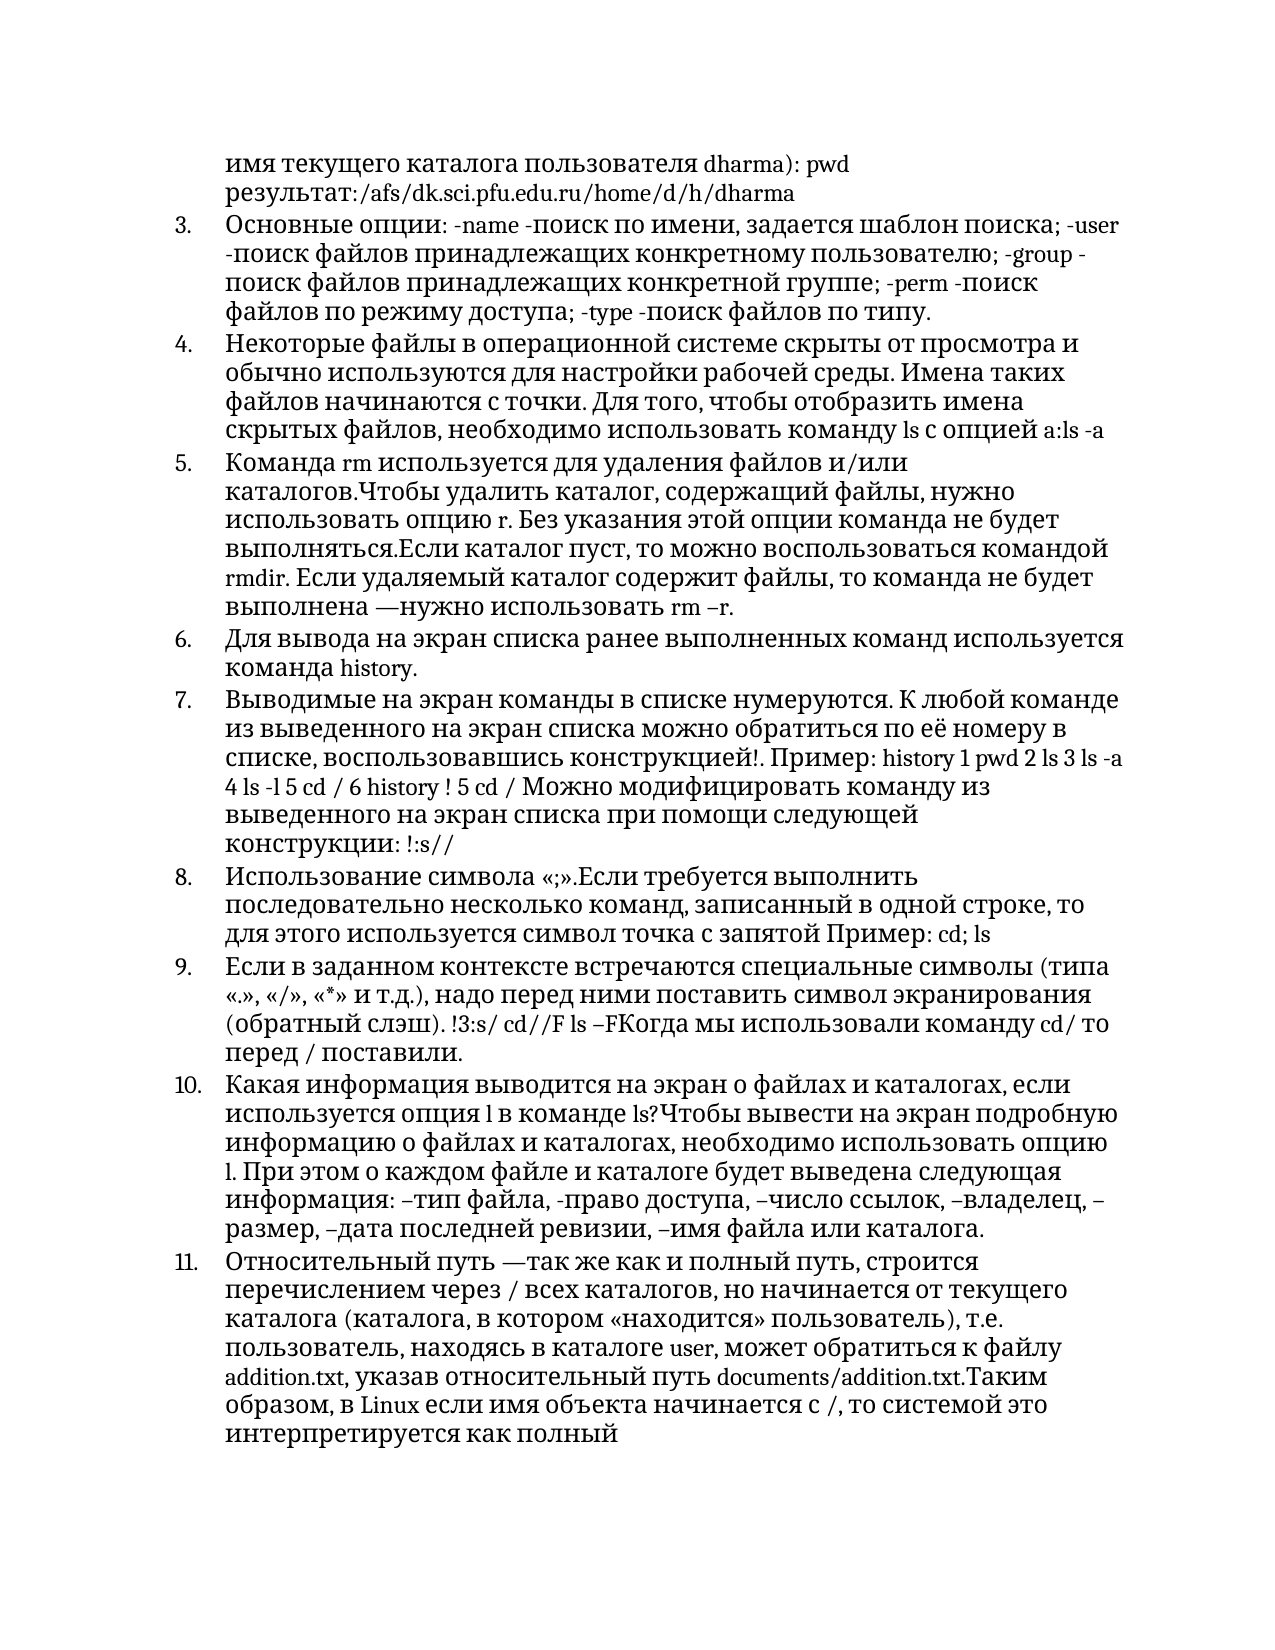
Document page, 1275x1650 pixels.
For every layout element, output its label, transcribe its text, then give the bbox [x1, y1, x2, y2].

list Какая информация выводится на экран о файлах и каталогах, если используется опция l в команде ls?Чтобы вывести на экран подробную информацию о файлах и каталогах, необходимо использовать опцию l. При этом о каждом файле и каталоге будет выведена следующая информация: –тип файла, -право доступа, –число ссылок, –владелец, –размер, –дата последней ревизии, –имя файла или каталога. [175, 1071, 1125, 1244]
list Выводимые на экран команды в списке нумеруются. К любой команде из выведенного на экран списка можно обратиться по её номеру в списке, воспользовавшись конструкцией!. Пример: history 1 pwd 2 ls 3 ls -a 4 ls -l 5 cd / 6 history ! 5 cd / Можно модифицировать команду из выведенного на экран списка при помощи следующей конструкции: !:s// [175, 686, 1125, 859]
list Использование символа «;».Если требуется выполнить последовательно несколько команд, записанный в одной строке, то для этого используется символ точка с запятой Пример: cd; ls [175, 862, 1125, 949]
list Основные опции: -name -поиск по имени, задается шаблон поиска; -user -поиск файлов принадлежащих конкретному пользователю; -group -поиск файлов принадлежащих конкретной группе; -perm -поиск файлов по режиму доступа; -type -поиск файлов по типу. [175, 211, 1125, 326]
list Команда rm используется для удаления файлов и/или каталогов.Чтобы удалить каталог, содержащий файлы, нужно использовать опцию r. Без указания этой опции команда не будет выполняться.Если каталог пуст, то можно воспользоваться командой rmdir. Если удаляемый каталог содержит файлы, то команда не будет выполнена —нужно использовать rm –r. [175, 449, 1125, 621]
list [175, 150, 1125, 207]
list Если в заданном контексте встречаются специальные символы (типа «.», «/», «*» и т.д.), надо перед ними поставить символ экранирования (обратный слэш). !3:s/ cd//F ls –FКогда мы использовали команду cd/ то перед / поставили. [175, 952, 1125, 1067]
list Относительный путь —так же как и полный путь, строится перечислением через / всех каталогов, но начинается от текущего каталога (каталога, в котором «находится» пользователь), т.е. пользователь, находясь в каталоге user, может обратиться к файлу addition.txt, указав относительный путь documents/addition.txt.Таким образом, в Linux если имя объекта начинается с /, то системой это интерпретируется как полный [175, 1247, 1125, 1449]
list Для вывода на экран списка ранее выполненных команд используется команда history. [175, 625, 1125, 682]
list Некоторые файлы в операционной системе скрыты от просмотра и обычно используются для настройки рабочей среды. Имена таких файлов начинаются с точки. Для того, чтобы отобразить имена скрытых файлов, необходимо использовать команду ls с опцией a:ls -a [175, 330, 1125, 445]
